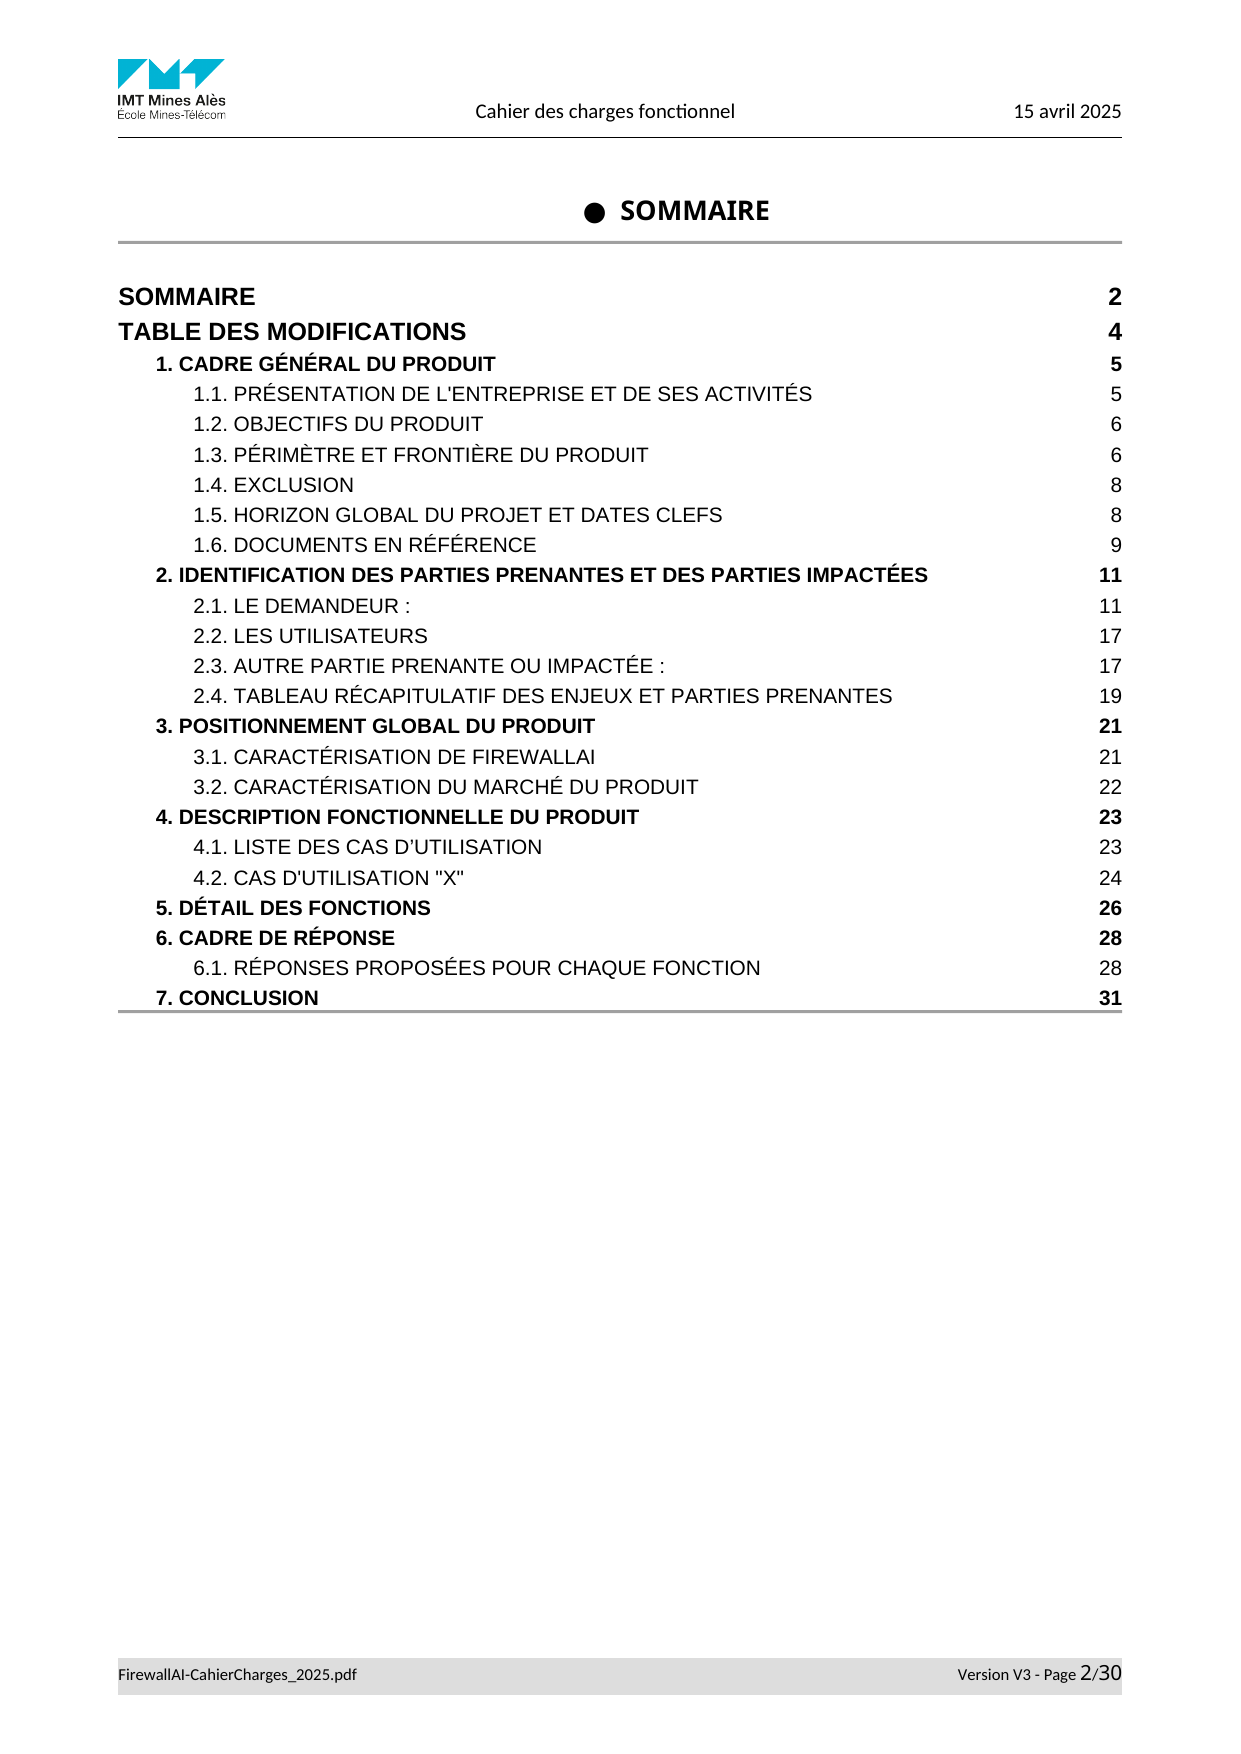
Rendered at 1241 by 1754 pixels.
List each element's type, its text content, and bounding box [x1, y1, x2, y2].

subtitle SOMMAIRE [231, 191, 1122, 228]
picture [118, 59, 226, 119]
